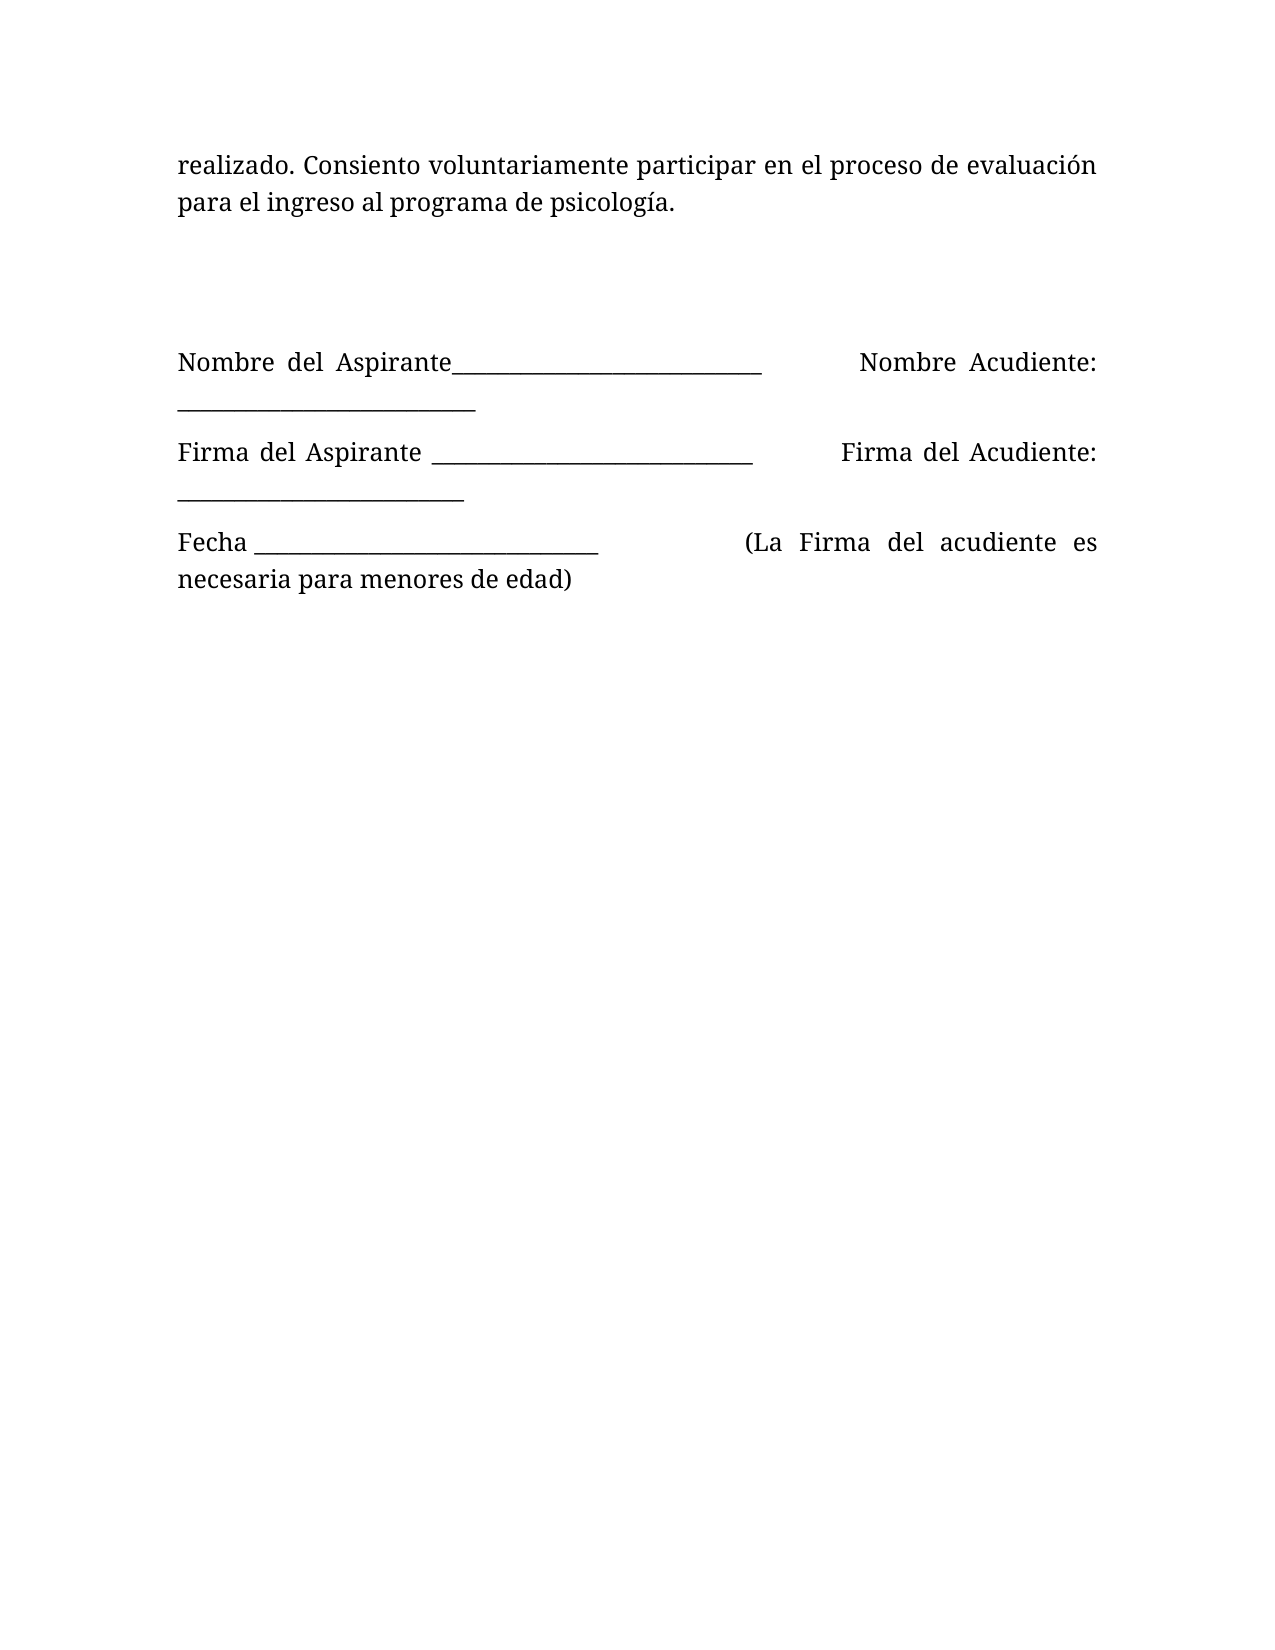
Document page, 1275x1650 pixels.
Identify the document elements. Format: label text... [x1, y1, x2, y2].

text Firma del Aspirante ____________________________ Firma del Acudiente: _________________________ [177, 435, 1098, 506]
text Fecha ______________________________ (La Firma del acudiente es necesaria para menores de edad) [177, 525, 1098, 596]
text Nombre del Aspirante___________________________ Nombre Acudiente: __________________________ [177, 345, 1098, 416]
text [177, 148, 1098, 218]
